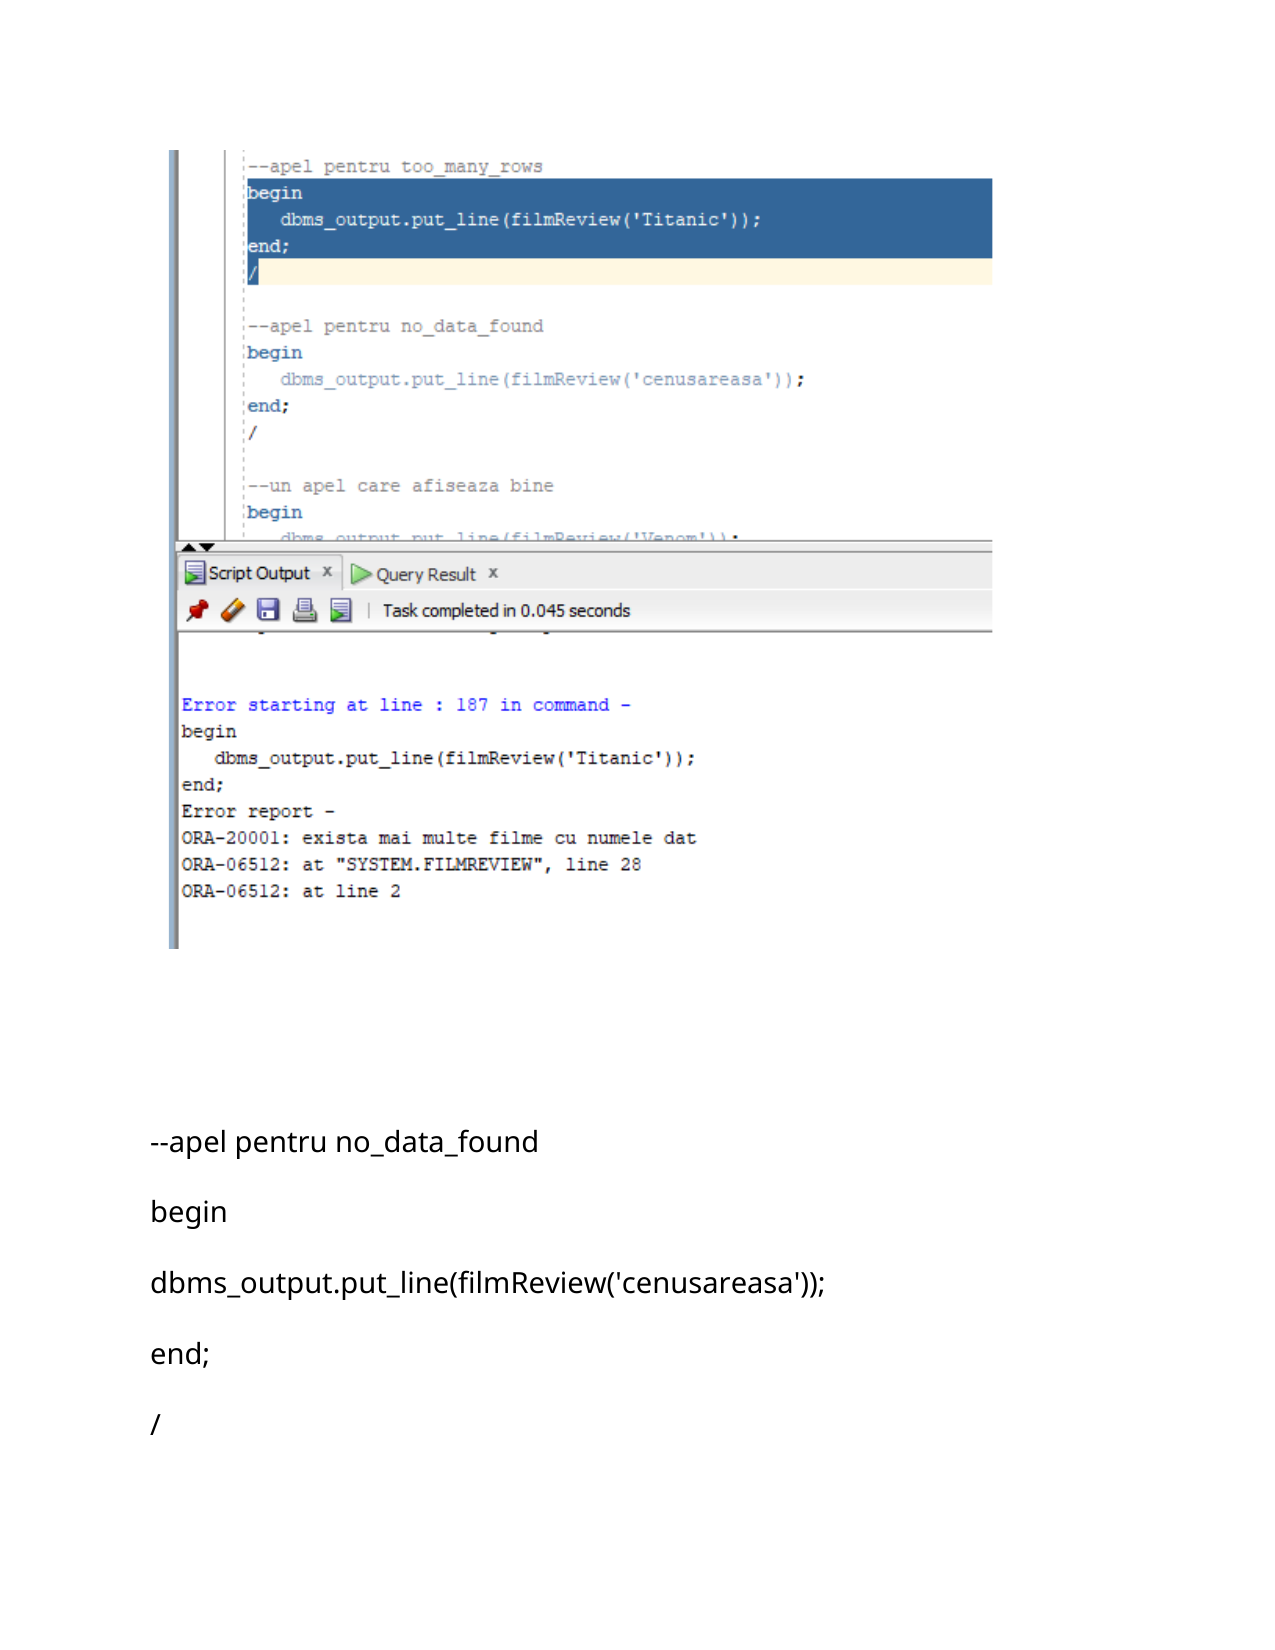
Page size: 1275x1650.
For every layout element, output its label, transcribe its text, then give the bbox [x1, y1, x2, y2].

text --apel pentru no_data_found [150, 1121, 1125, 1161]
text dbms_output.put_line(filmReview('cenusareasa')); [150, 1263, 1125, 1302]
text begin [150, 1192, 1125, 1231]
text end; [150, 1334, 1125, 1373]
text / [150, 1404, 1125, 1444]
